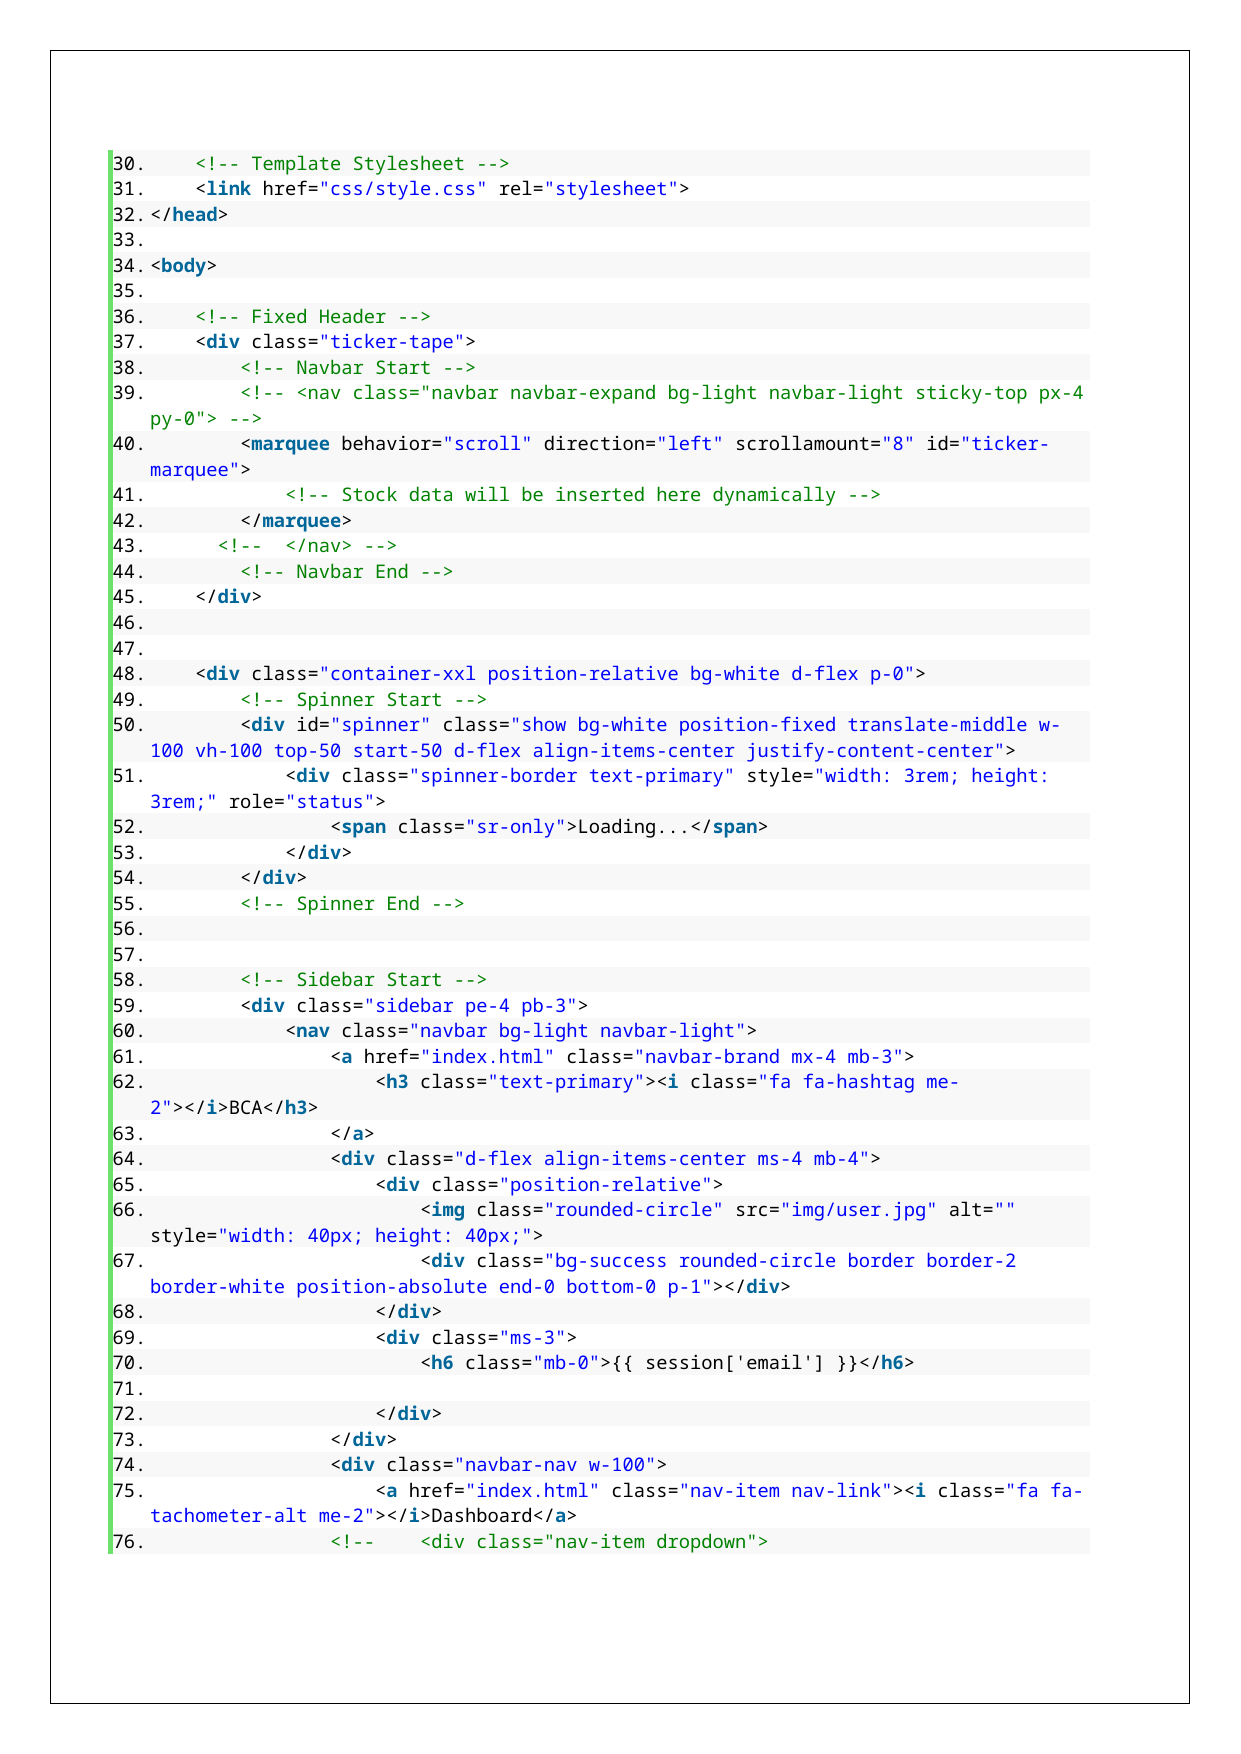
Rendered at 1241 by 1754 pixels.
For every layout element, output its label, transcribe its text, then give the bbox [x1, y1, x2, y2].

list <div class="d-flex align-items-center ms-4 mb-4"> [113, 1145, 1090, 1171]
list <marquee behavior="scroll" direction="left" scrollamount="8" id="ticker-marquee"> [113, 431, 1090, 482]
list <!-- Stock data will be inserted here dynamically --> [113, 482, 1090, 507]
list <!-- <div class="nav-item dropdown"> [113, 1528, 1090, 1554]
list <img class="rounded-circle" src="img/user.jpg" alt="" style="width: 40px; height: 40px;"> [113, 1196, 1090, 1247]
list </div> [113, 839, 1090, 864]
list <h3 class="text-primary"><i class="fa fa-hashtag me-2"></i>BCA</h3> [113, 1069, 1090, 1120]
list <!-- </nav> --> [113, 533, 1090, 558]
list <div id="spinner" class="show bg-white position-fixed translate-middle w-100 vh-100 top-50 start-50 d-flex align-items-center justify-content-center"> [113, 711, 1090, 762]
list <a href="index.html" class="nav-item nav-link"><i class="fa fa-tachometer-alt me-2"></i>Dashboard</a> [113, 1477, 1090, 1528]
list <!-- Spinner End --> [113, 890, 1090, 916]
list <div class="navbar-nav w-100"> [113, 1452, 1090, 1477]
list <!-- Navbar Start --> [113, 354, 1090, 380]
list </div> [113, 584, 1090, 609]
list <body> [113, 252, 1090, 278]
list <!-- Template Stylesheet --> [113, 150, 1090, 176]
list <nav class="navbar bg-light navbar-light"> [113, 1018, 1090, 1043]
list </marquee> [113, 507, 1090, 533]
list <div class="bg-success rounded-circle border border-2 border-white position-absolute end-0 bottom-0 p-1"></div> [113, 1247, 1090, 1298]
list <!-- Spinner Start --> [113, 686, 1090, 711]
list <!-- Navbar End --> [113, 558, 1090, 584]
list <div class="sidebar pe-4 pb-3"> [113, 992, 1090, 1018]
list <!-- Sidebar Start --> [113, 967, 1090, 992]
list <div class="position-relative"> [113, 1171, 1090, 1196]
list <h6 class="mb-0">{{ session['email'] }}</h6> [113, 1349, 1090, 1375]
list <span class="sr-only">Loading...</span> [113, 813, 1090, 839]
list <div class="ticker-tape"> [113, 329, 1090, 354]
list <div class="container-xxl position-relative bg-white d-flex p-0"> [113, 660, 1090, 686]
list <div class="spinner-border text-primary" style="width: 3rem; height: 3rem;" role="status"> [113, 762, 1090, 813]
list <div class="ms-3"> [113, 1324, 1090, 1349]
list <a href="index.html" class="navbar-brand mx-4 mb-3"> [113, 1043, 1090, 1069]
list </div> [113, 1401, 1090, 1426]
list </div> [113, 1298, 1090, 1324]
list <!-- Fixed Header --> [113, 303, 1090, 329]
list </div> [113, 864, 1090, 890]
list <!-- <nav class="navbar navbar-expand bg-light navbar-light sticky-top px-4 py-0"> --> [113, 380, 1090, 431]
list <link href="css/style.css" rel="stylesheet"> [113, 176, 1090, 201]
list </a> [113, 1120, 1090, 1145]
list </div> [113, 1426, 1090, 1452]
list </head> [113, 201, 1090, 227]
